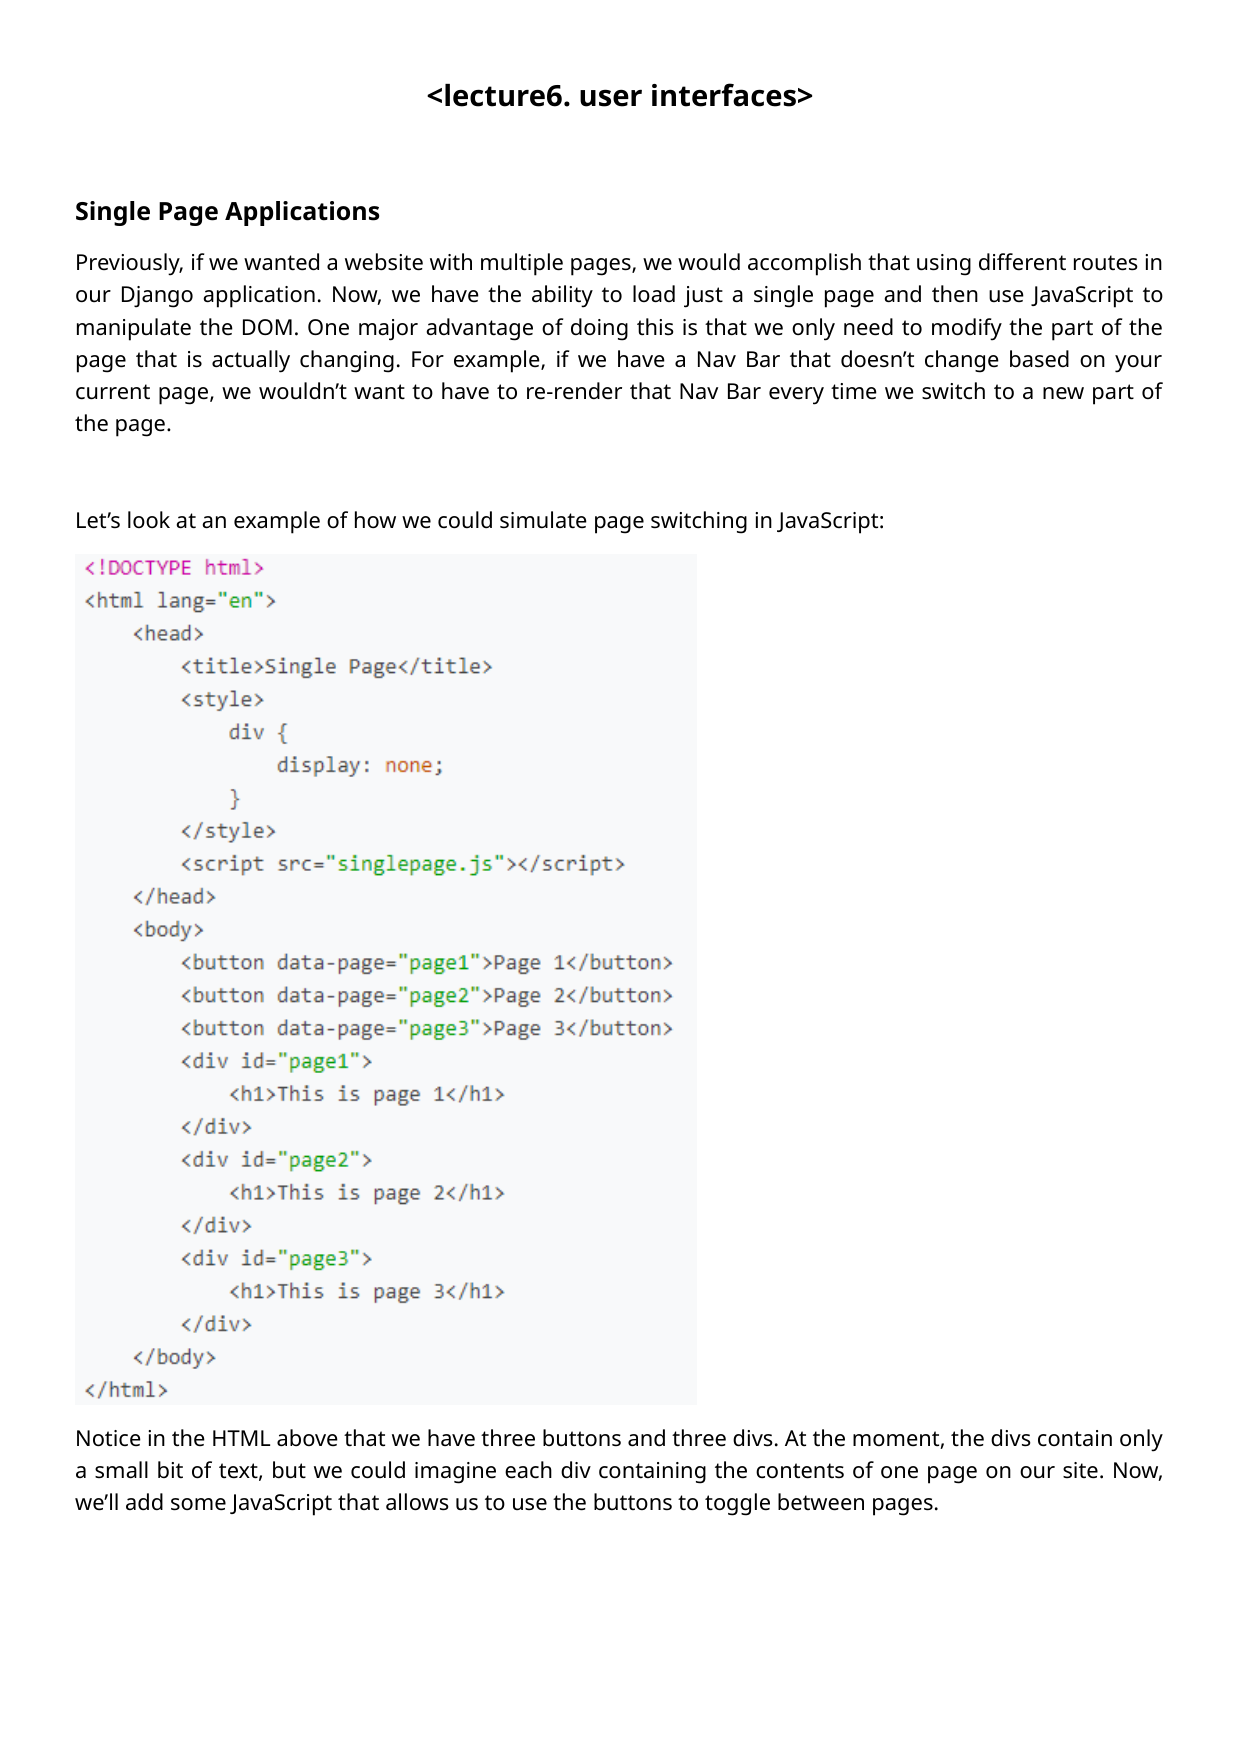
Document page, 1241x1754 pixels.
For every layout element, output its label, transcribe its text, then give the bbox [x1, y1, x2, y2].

text <lecture6. user interfaces> [75, 75, 1165, 115]
text Notice in the HTML above that we have three buttons and three divs. At the moment, the divs contain only a small bit of text, but we could imagine each div containing the contents of one page on our site. Now, we’ll add some JavaScript that allows us to use the buttons to toggle between pages. [75, 1423, 1165, 1517]
text Single Page Applications [75, 194, 1165, 228]
text Let’s look at an example of how we could simulate page switching in JavaScript: [75, 505, 1165, 535]
text Previously, if we wanted a website with multiple pages, we would accomplish that using different routes in our Django application. Now, we have the ability to load just a single page and then use JavaScript to manipulate the DOM. One major advantage of doing this is that we only need to modify the part of the page that is actually changing. For example, if we have a Nav Bar that doesn’t change based on your current page, we wouldn’t want to have to re-render that Nav Bar every time we switch to a new part of the page. [75, 247, 1165, 438]
picture [75, 554, 697, 1405]
